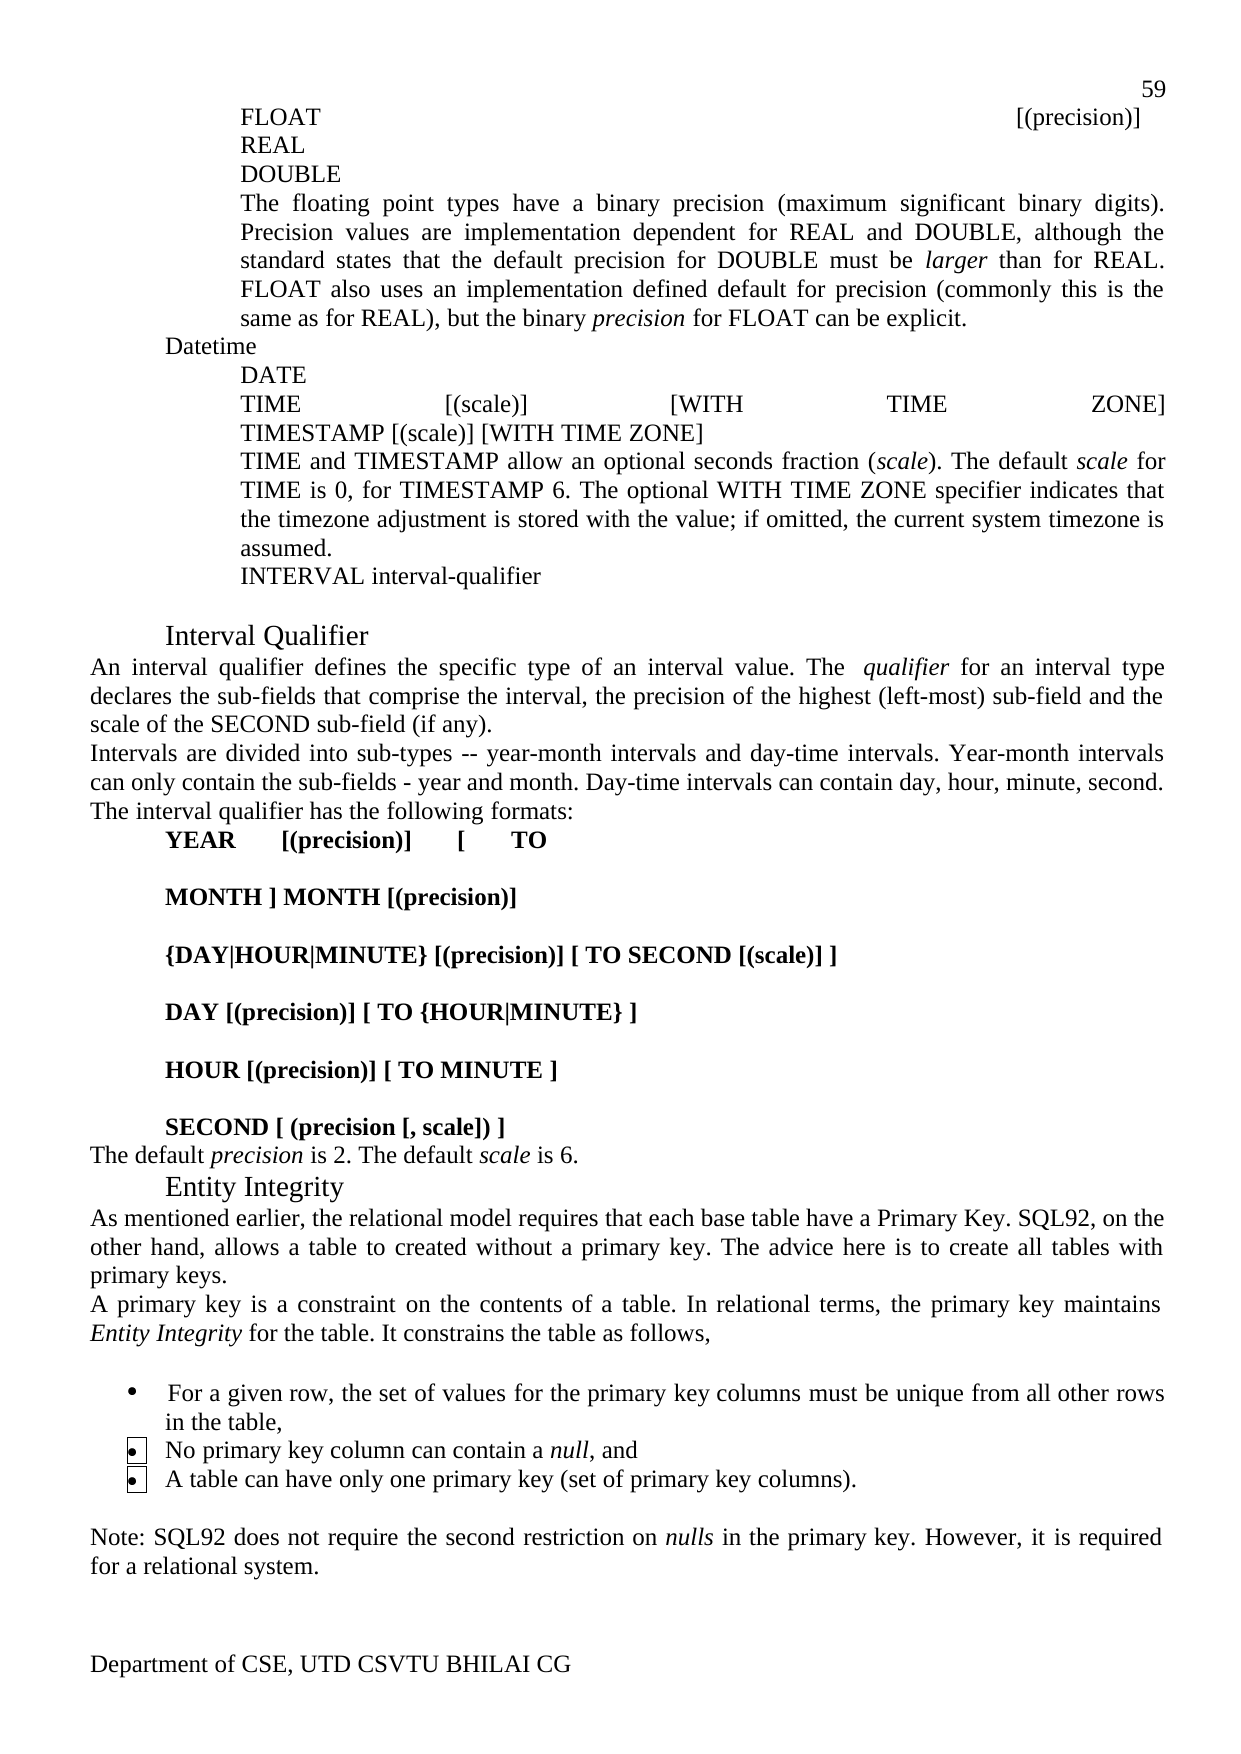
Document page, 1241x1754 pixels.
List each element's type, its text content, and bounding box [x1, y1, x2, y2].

text The floating point types have a binary precision (maximum significant binary digits). Precision values are implementation dependent for REAL and DOUBLE, although the standard states that the default precision for DOUBLE must be larger than for REAL. FLOAT also uses an implementation defined default for precision (commonly this is the same as for REAL), but the binary precision for FLOAT can be explicit. [240, 188, 1165, 332]
subtitle Entity Integrity [39, 1170, 469, 1203]
text Datetime [165, 332, 1209, 360]
text No primary key column can contain a null, and [165, 1436, 1209, 1464]
subtitle YEAR [(precision)] [ TO MONTH ] MONTH [(precision)] [165, 825, 547, 911]
text For a given row, the set of values for the primary key columns must be unique from all other rows in the table, [127, 1376, 1167, 1436]
text A table can have only one primary key (set of primary key columns). [165, 1464, 1209, 1493]
text A primary key is a constraint on the contents of a table. In relational terms, the primary key maintains [90, 1289, 1209, 1318]
subtitle Interval Qualifier [165, 618, 1209, 652]
text The default precision is 2. The default scale is 6. [39, 1141, 628, 1170]
picture [127, 1376, 147, 1402]
text As mentioned earlier, the relational model requires that each base table have a Primary Key. SQL92, on the other hand, allows a table to created without a primary key. The advice here is to create all tables with primary keys. [90, 1203, 1165, 1289]
text FLOAT [(precision)] [240, 102, 1209, 131]
text INTERVAL interval-qualifier [240, 561, 1209, 590]
text Entity Integrity for the table. It constrains the table as follows, [90, 1318, 1209, 1347]
subtitle HOUR [(precision)] [ TO MINUTE ] [165, 1055, 1209, 1084]
text An interval qualifier defines the specific type of an interval value. The qualifier for an interval type declares the sub-fields that comprise the interval, the precision of the highest (left-most) sub-field and the scale of the SECOND sub-field (if any). [90, 652, 1165, 738]
text TIME and TIMESTAMP allow an optional seconds fraction (scale). The default scale for TIME is 0, for TIMESTAMP 6. The optional WITH TIME ZONE specifier indicates that the timezone adjustment is stored with the value; if omitted, the current system timezone is assumed. [240, 446, 1166, 561]
text Intervals are divided into sub-types -- year-month intervals and day-time intervals. Year-month intervals can only contain the sub-fields - year and month. Day-time intervals can contain day, hour, minute, second. The interval qualifier has the following formats: [90, 738, 1165, 825]
text REAL DOUBLE [240, 131, 343, 187]
text Note: SQL92 does not require the second restriction on nulls in the primary key. However, it is required for a relational system. [90, 1522, 1167, 1580]
picture [128, 1438, 146, 1463]
text TIME [(scale)] [WITH TIME ZONE] TIMESTAMP [(scale)] [WITH TIME ZONE] [240, 389, 1166, 446]
picture [128, 1467, 146, 1492]
text SECOND [ (precision [, scale]) ] [39, 1112, 630, 1141]
text {DAY|HOUR|MINUTE} [(precision)] [ TO SECOND [(scale)] ] DAY [(precision)] [ TO {HOUR|MINUTE} ] [165, 940, 837, 1026]
text DATE [240, 360, 1209, 389]
